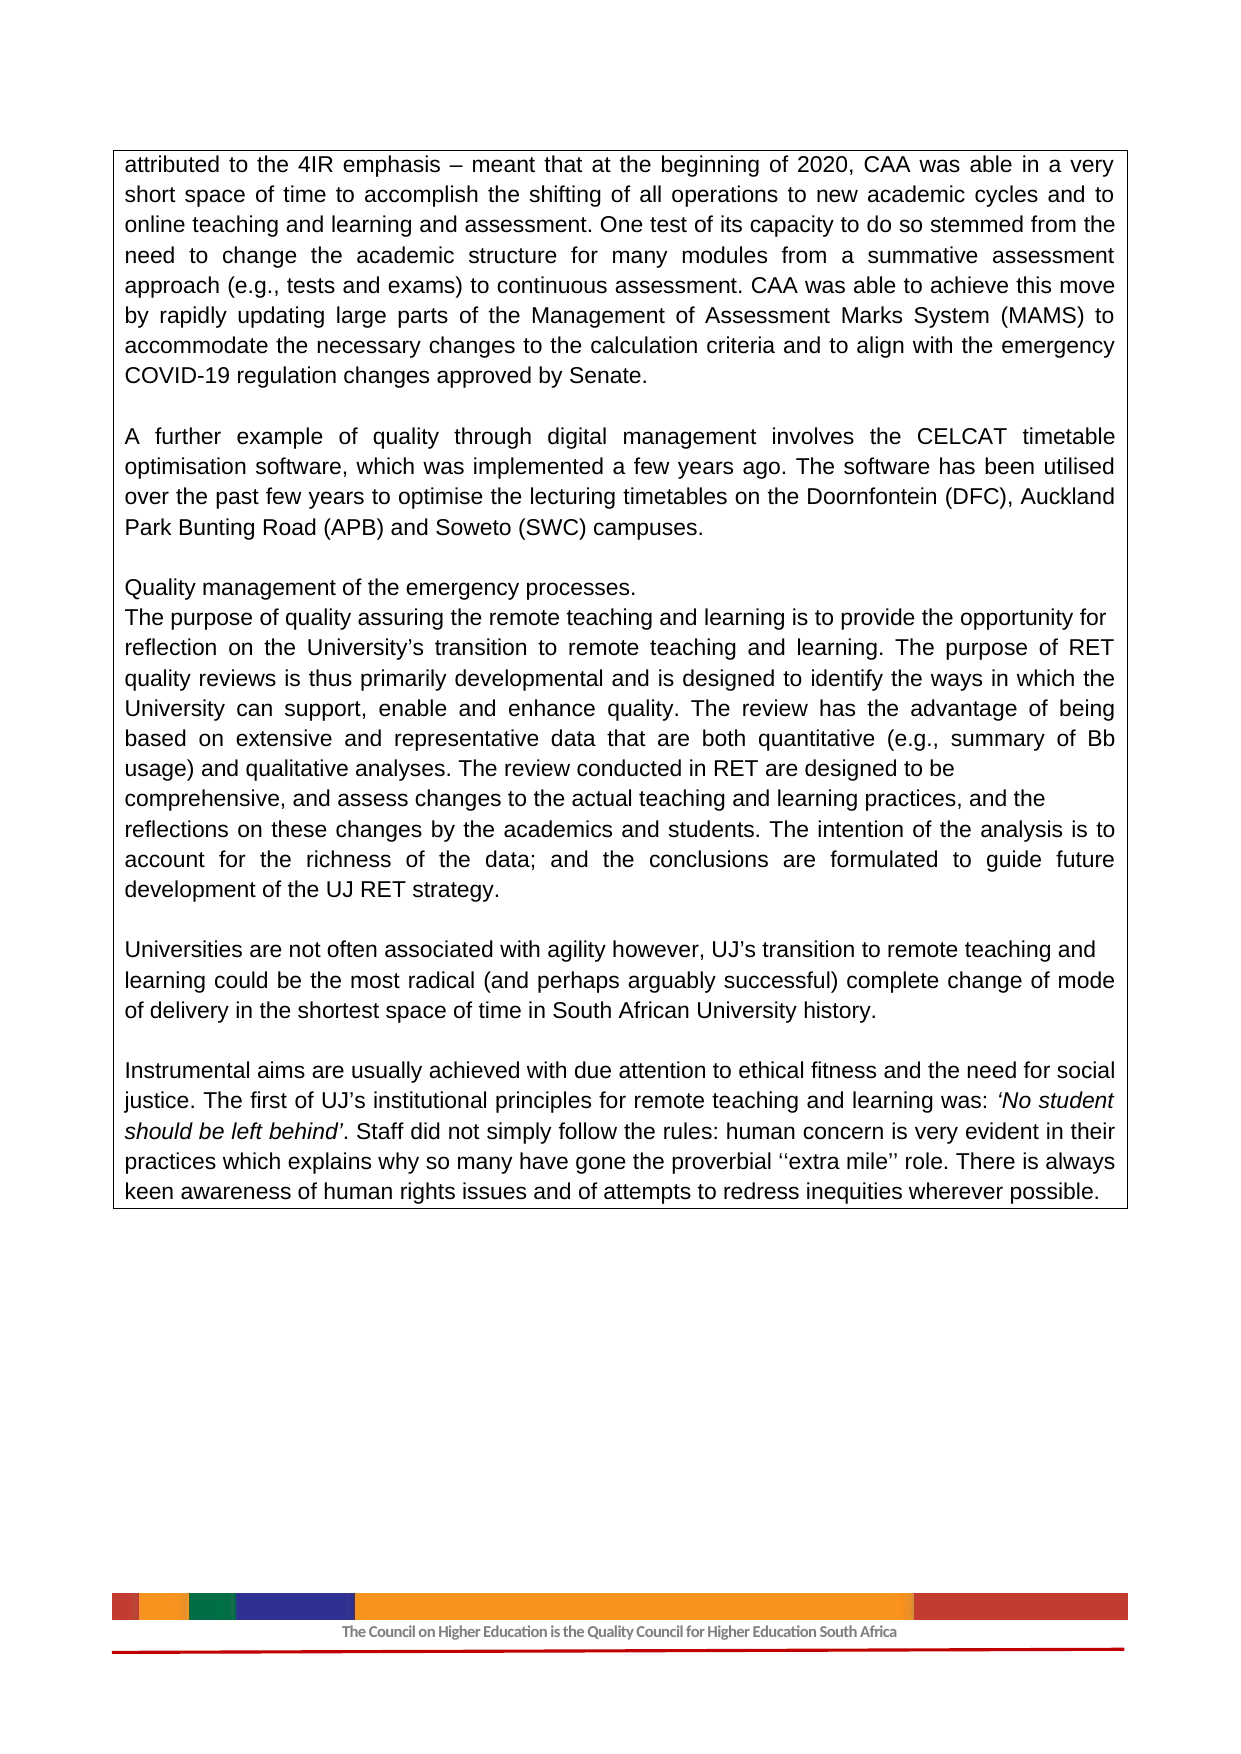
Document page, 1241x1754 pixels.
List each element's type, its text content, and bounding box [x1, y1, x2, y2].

picture [112, 1593, 1128, 1620]
